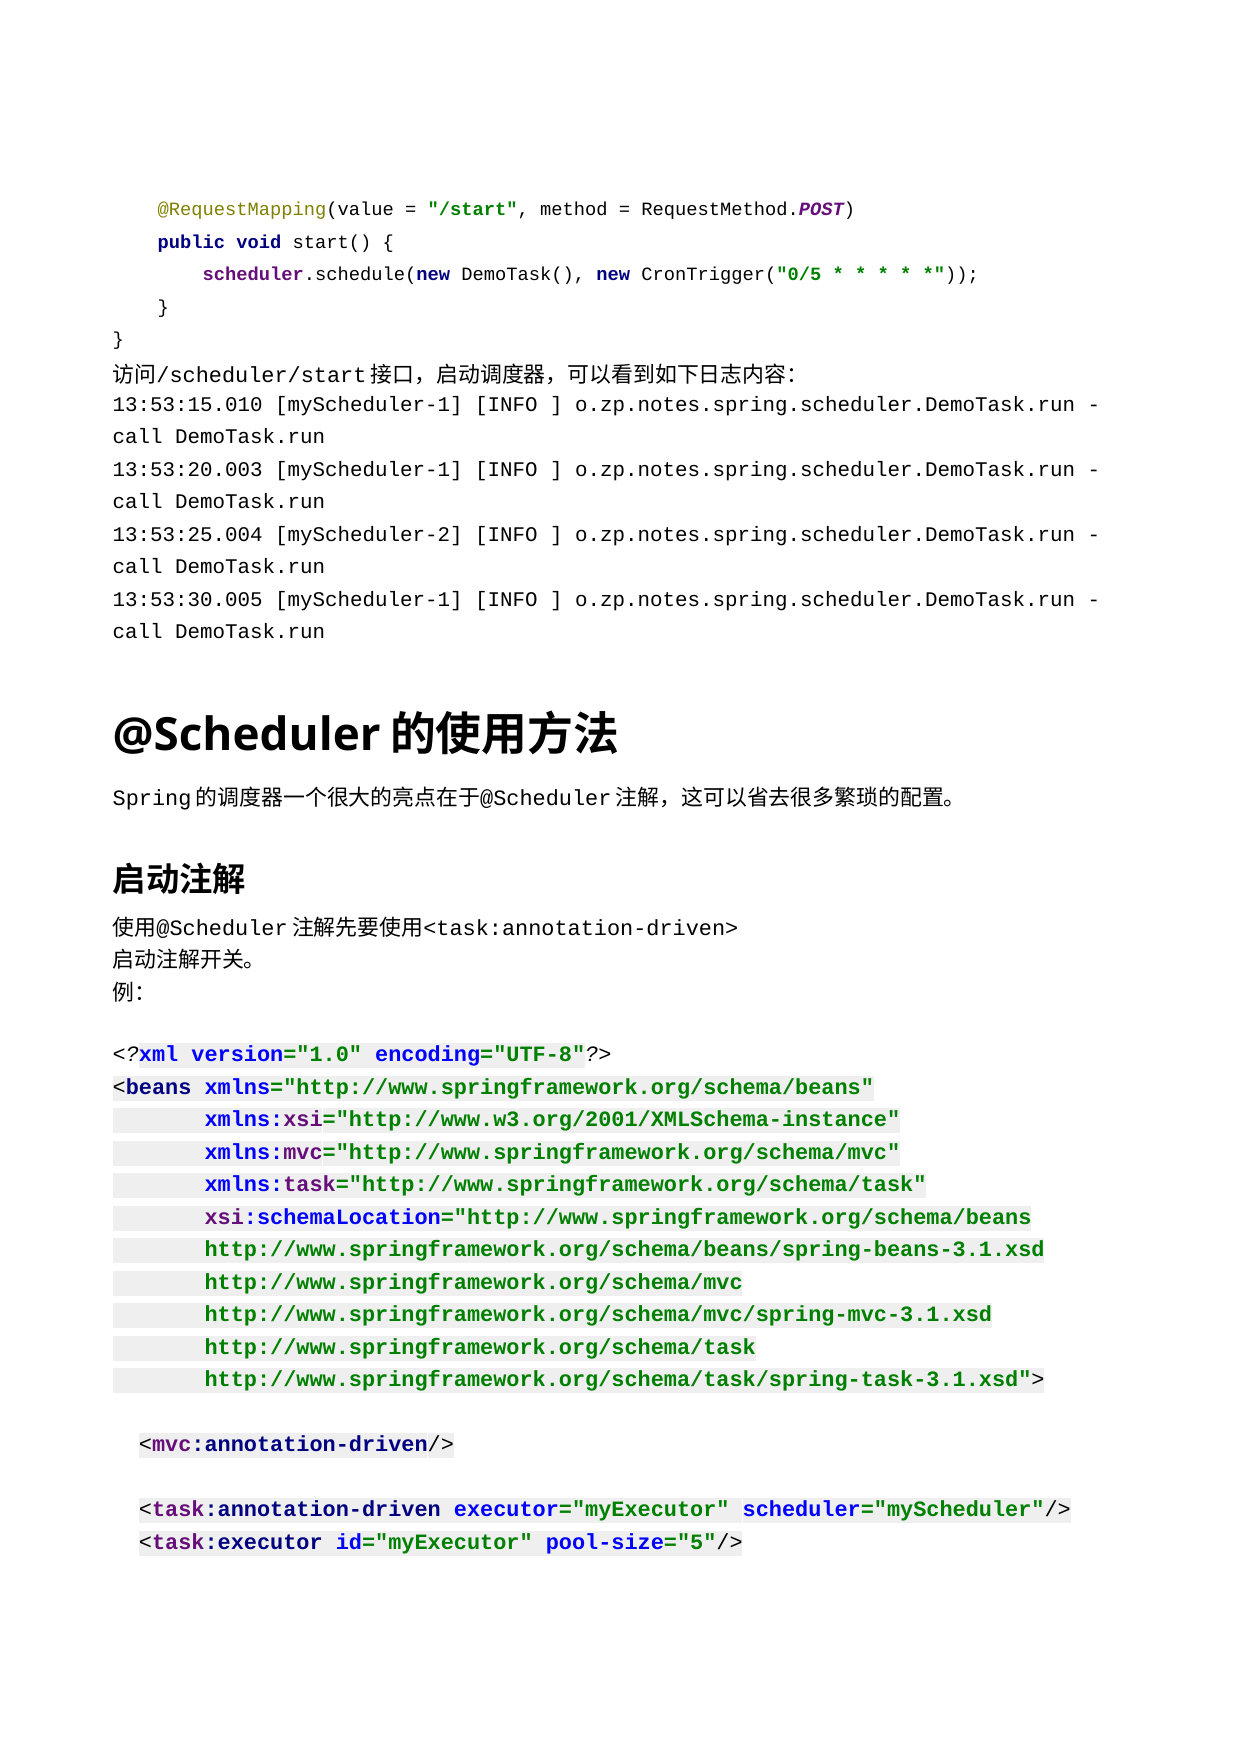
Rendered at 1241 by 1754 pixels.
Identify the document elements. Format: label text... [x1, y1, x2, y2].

text Spring的调度器一个很大的亮点在于@Scheduler注解，这可以省去很多繁琐的配置。 [112, 779, 1128, 812]
text 使用@Scheduler注解先要使用<task:annotation-driven> [112, 909, 1128, 942]
text 13:53:15.010 [myScheduler-1] [INFO ] o.zp.notes.spring.scheduler.DemoTask.run - call DemoTask.run [112, 389, 1128, 454]
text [112, 162, 1128, 357]
text 13:53:20.003 [myScheduler-1] [INFO ] o.zp.notes.spring.scheduler.DemoTask.run - call DemoTask.run [112, 454, 1128, 519]
text 13:53:25.004 [myScheduler-2] [INFO ] o.zp.notes.spring.scheduler.DemoTask.run - call DemoTask.run [112, 519, 1128, 584]
subtitle 启动注解 [112, 844, 1128, 909]
subtitle @Scheduler的使用方法 [112, 682, 1128, 779]
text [112, 1039, 1128, 1559]
text 13:53:30.005 [myScheduler-1] [INFO ] o.zp.notes.spring.scheduler.DemoTask.run - call DemoTask.run [112, 584, 1128, 649]
text 启动注解开关。 [112, 942, 1128, 974]
text 访问/scheduler/start接口，启动调度器，可以看到如下日志内容： [112, 357, 1128, 389]
text 例： [112, 974, 1128, 1007]
